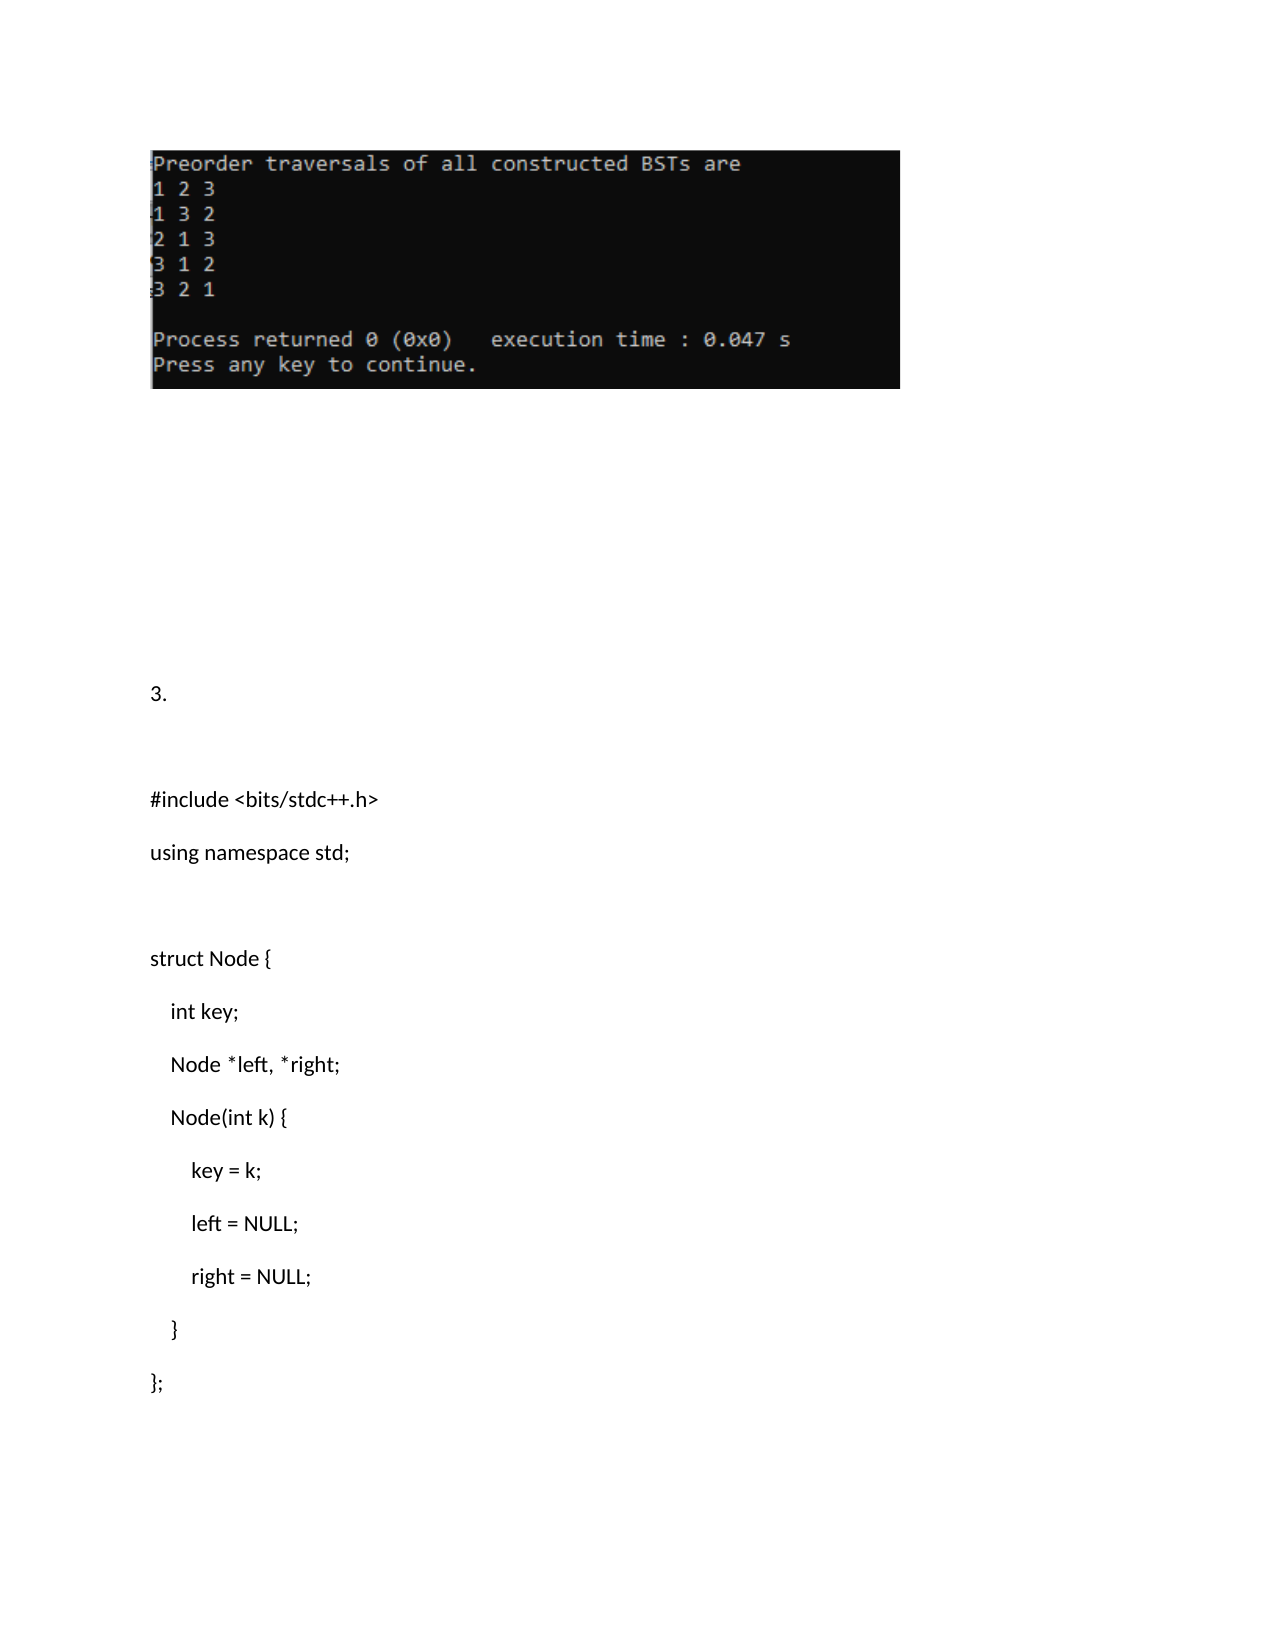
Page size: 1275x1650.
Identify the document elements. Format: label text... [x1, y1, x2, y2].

text Node *left, *right; [150, 1050, 1125, 1078]
text right = NULL; [150, 1262, 1125, 1290]
text left = NULL; [150, 1209, 1125, 1237]
text }; [150, 1368, 1125, 1396]
text struct Node { [150, 944, 1125, 972]
text #include <bits/stdc++.h> [150, 785, 1125, 813]
text } [150, 1315, 1125, 1343]
picture [150, 150, 901, 389]
text key = k; [150, 1156, 1125, 1184]
text int key; [150, 997, 1125, 1025]
text 3. [150, 679, 1125, 707]
text Node(int k) { [150, 1103, 1125, 1131]
text using namespace std; [150, 838, 1125, 866]
